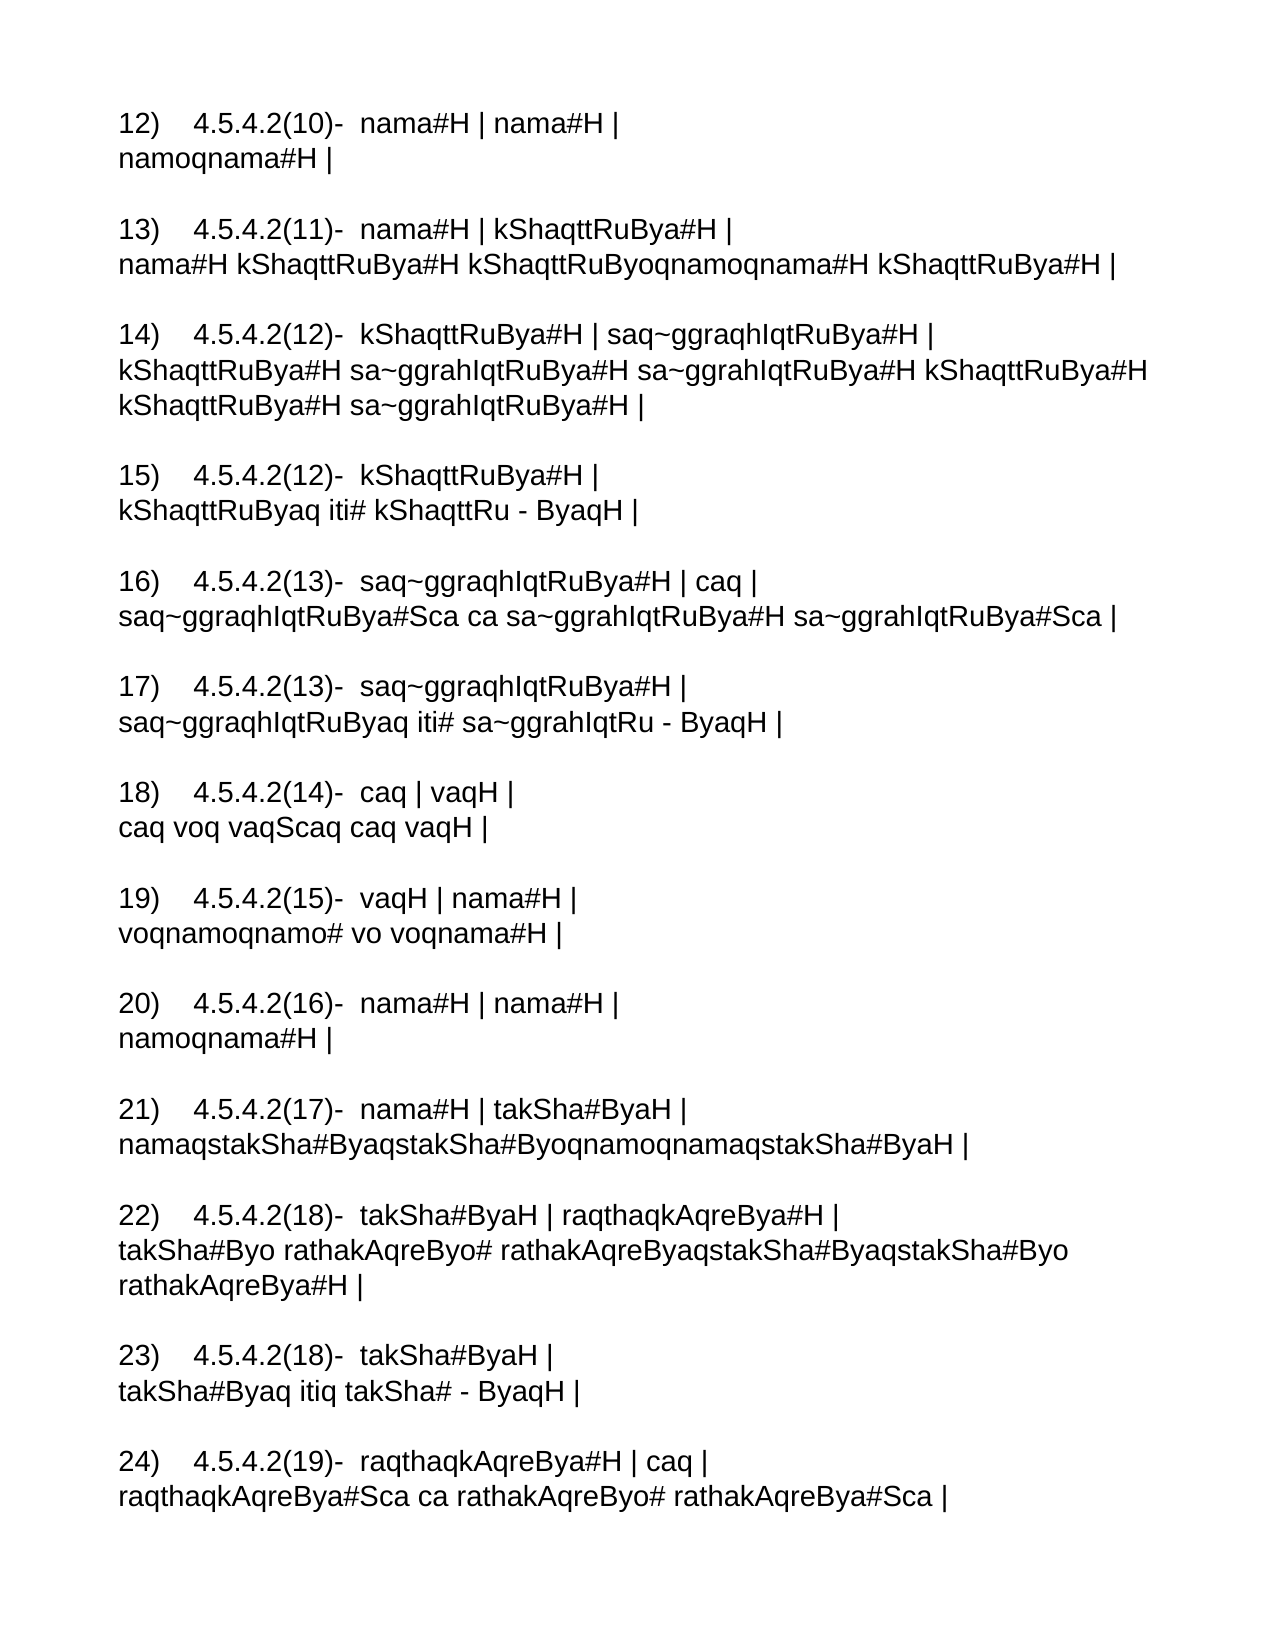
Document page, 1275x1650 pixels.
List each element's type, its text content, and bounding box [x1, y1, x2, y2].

text 24) 4.5.4.2(19)- raqthaqkAqreBya#H | caq | [118, 1444, 1204, 1477]
text 20) 4.5.4.2(16)- nama#H | nama#H | [118, 986, 1204, 1020]
text 21) 4.5.4.2(17)- nama#H | takSha#ByaH | [118, 1092, 1204, 1125]
text 14) 4.5.4.2(12)- kShaqttRuBya#H | saq~ggraqhIqtRuBya#H | [118, 317, 1204, 351]
text namoqnama#H | [118, 1021, 1204, 1055]
text takSha#Byaq itiq takSha# - ByaqH | [118, 1373, 1204, 1407]
text kShaqttRuBya#H sa~ggrahIqtRuBya#H sa~ggrahIqtRuBya#H kShaqttRuBya#H kShaqttRuBya#H sa~ggrahIqtRuBya#H | [118, 352, 1204, 421]
text 17) 4.5.4.2(13)- saq~ggraqhIqtRuBya#H | [118, 669, 1204, 703]
text 16) 4.5.4.2(13)- saq~ggraqhIqtRuBya#H | caq | [118, 564, 1204, 597]
text 12) 4.5.4.2(10)- nama#H | nama#H | [118, 106, 1204, 139]
text 22) 4.5.4.2(18)- takSha#ByaH | raqthaqkAqreBya#H | [118, 1197, 1204, 1231]
text 15) 4.5.4.2(12)- kShaqttRuBya#H | [118, 458, 1204, 492]
text takSha#Byo rathakAqreByo# rathakAqreByaqstakSha#ByaqstakSha#Byo rathakAqreBya#H | [118, 1233, 1204, 1301]
text namaqstakSha#ByaqstakSha#ByoqnamoqnamaqstakSha#ByaH | [118, 1127, 1204, 1161]
text saq~ggraqhIqtRuByaq iti# sa~ggrahIqtRu - ByaqH | [118, 704, 1204, 738]
text namoqnama#H | [118, 141, 1204, 175]
text kShaqttRuByaq iti# kShaqttRu - ByaqH | [118, 493, 1204, 527]
text 13) 4.5.4.2(11)- nama#H | kShaqttRuBya#H | [118, 212, 1204, 245]
text 23) 4.5.4.2(18)- takSha#ByaH | [118, 1338, 1204, 1372]
text 18) 4.5.4.2(14)- caq | vaqH | [118, 775, 1204, 808]
text caq voq vaqScaq caq vaqH | [118, 810, 1204, 844]
text raqthaqkAqreBya#Sca ca rathakAqreByo# rathakAqreBya#Sca | [118, 1479, 1204, 1513]
text nama#H kShaqttRuBya#H kShaqttRuByoqnamoqnama#H kShaqttRuBya#H | [118, 247, 1204, 280]
text voqnamoqnamo# vo voqnama#H | [118, 916, 1204, 949]
text 19) 4.5.4.2(15)- vaqH | nama#H | [118, 881, 1204, 914]
text saq~ggraqhIqtRuBya#Sca ca sa~ggrahIqtRuBya#H sa~ggrahIqtRuBya#Sca | [118, 599, 1204, 632]
